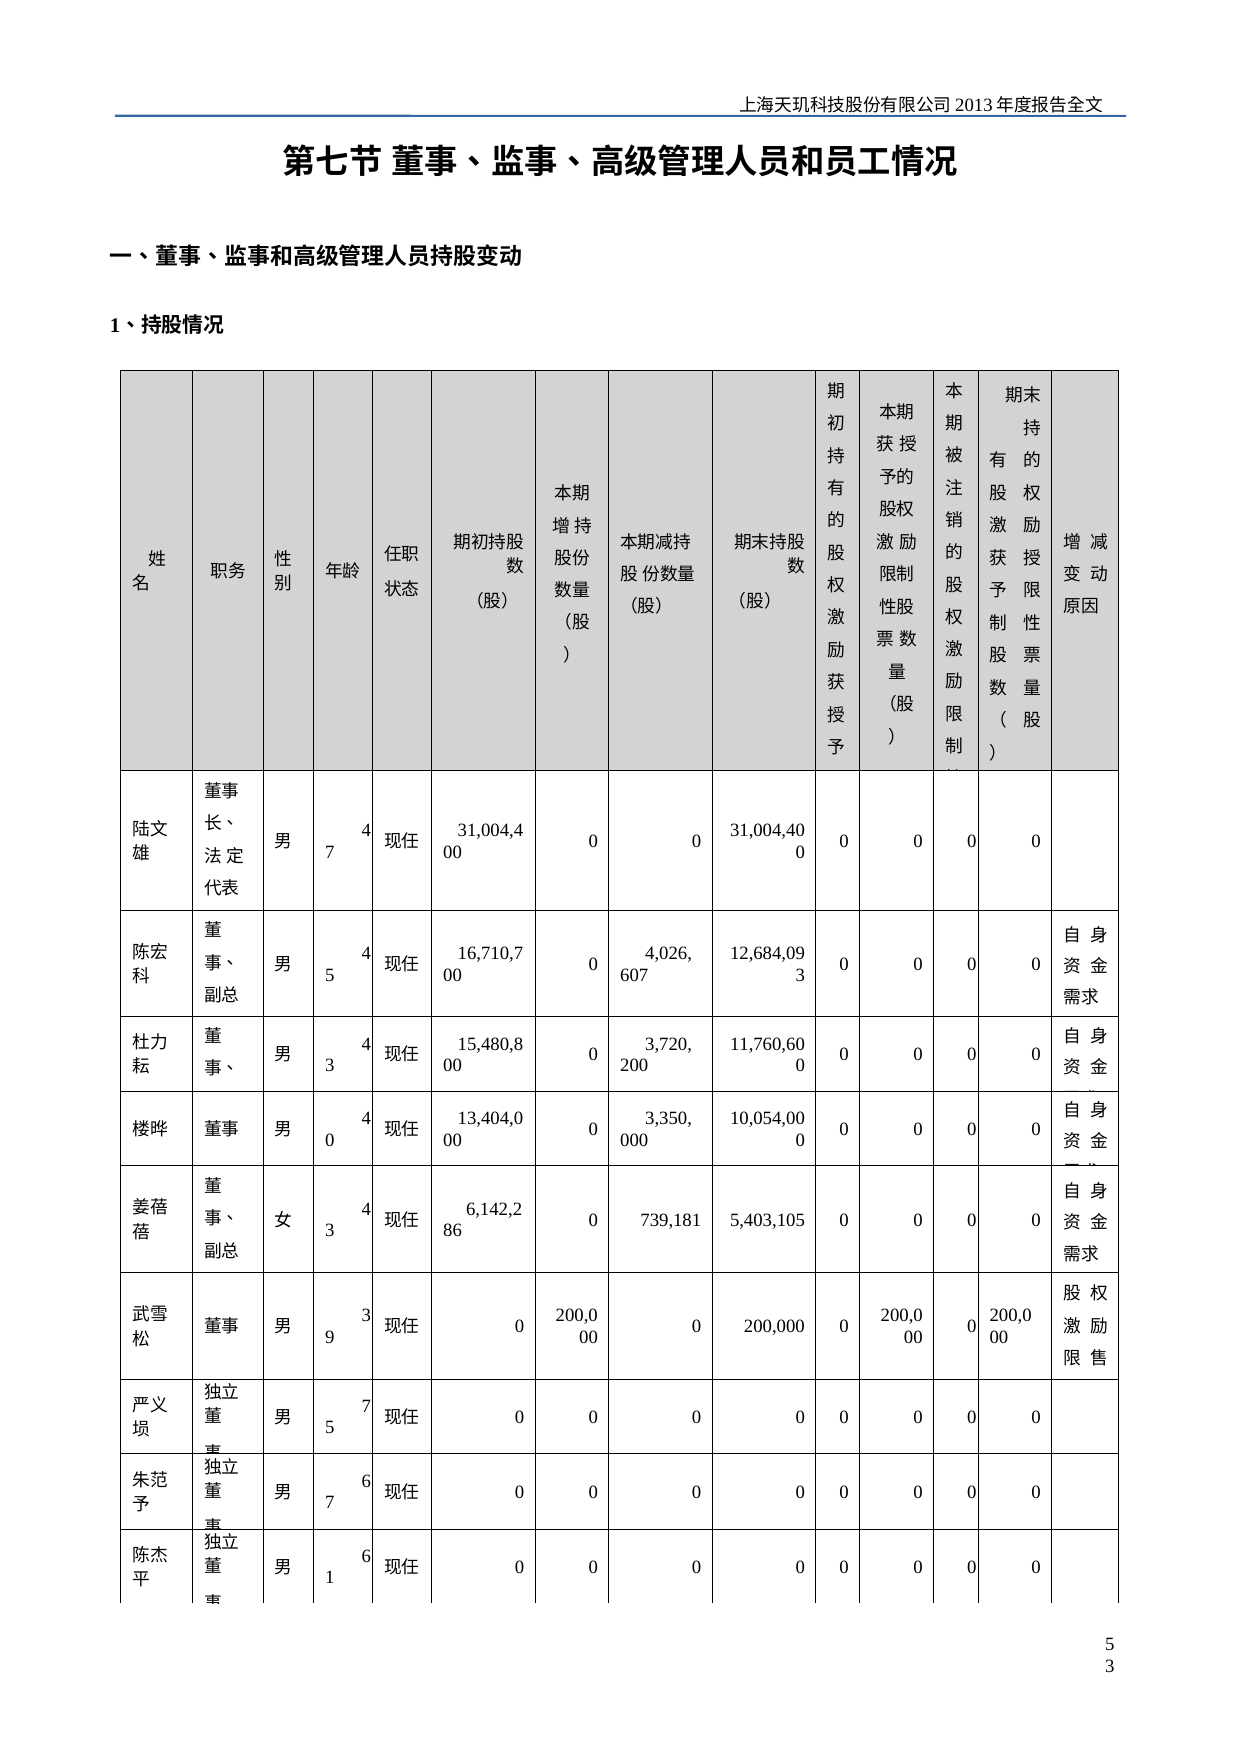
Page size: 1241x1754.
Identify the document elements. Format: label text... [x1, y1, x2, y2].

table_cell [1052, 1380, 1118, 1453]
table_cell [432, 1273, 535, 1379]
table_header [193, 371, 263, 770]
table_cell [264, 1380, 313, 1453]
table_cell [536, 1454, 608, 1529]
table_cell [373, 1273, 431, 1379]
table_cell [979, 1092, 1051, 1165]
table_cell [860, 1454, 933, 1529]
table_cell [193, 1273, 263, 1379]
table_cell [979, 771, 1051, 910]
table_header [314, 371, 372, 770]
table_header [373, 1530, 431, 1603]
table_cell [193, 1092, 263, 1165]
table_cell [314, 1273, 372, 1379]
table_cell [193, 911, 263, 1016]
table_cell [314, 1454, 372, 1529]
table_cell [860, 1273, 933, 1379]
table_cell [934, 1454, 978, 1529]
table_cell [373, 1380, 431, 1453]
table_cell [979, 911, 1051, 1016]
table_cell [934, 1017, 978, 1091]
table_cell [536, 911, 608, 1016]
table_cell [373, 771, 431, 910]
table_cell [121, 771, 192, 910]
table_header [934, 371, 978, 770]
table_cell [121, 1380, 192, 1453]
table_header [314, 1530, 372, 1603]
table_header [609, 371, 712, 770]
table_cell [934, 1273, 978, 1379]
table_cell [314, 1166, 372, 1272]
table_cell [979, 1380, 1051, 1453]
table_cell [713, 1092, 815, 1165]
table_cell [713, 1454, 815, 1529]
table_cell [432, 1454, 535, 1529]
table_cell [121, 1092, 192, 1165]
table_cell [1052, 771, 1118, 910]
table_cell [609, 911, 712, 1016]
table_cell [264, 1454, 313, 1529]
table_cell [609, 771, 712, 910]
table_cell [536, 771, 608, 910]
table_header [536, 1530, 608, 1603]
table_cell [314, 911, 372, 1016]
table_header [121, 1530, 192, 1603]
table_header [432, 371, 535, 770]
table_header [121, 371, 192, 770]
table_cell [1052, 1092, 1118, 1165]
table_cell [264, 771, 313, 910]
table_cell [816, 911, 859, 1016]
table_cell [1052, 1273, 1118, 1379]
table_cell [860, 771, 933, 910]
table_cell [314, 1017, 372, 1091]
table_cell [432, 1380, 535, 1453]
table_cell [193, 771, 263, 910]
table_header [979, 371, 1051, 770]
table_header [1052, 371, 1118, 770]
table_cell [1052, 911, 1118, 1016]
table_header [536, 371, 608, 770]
text 一、董事、监事和高级管理人员持股变动 [109, 240, 1130, 271]
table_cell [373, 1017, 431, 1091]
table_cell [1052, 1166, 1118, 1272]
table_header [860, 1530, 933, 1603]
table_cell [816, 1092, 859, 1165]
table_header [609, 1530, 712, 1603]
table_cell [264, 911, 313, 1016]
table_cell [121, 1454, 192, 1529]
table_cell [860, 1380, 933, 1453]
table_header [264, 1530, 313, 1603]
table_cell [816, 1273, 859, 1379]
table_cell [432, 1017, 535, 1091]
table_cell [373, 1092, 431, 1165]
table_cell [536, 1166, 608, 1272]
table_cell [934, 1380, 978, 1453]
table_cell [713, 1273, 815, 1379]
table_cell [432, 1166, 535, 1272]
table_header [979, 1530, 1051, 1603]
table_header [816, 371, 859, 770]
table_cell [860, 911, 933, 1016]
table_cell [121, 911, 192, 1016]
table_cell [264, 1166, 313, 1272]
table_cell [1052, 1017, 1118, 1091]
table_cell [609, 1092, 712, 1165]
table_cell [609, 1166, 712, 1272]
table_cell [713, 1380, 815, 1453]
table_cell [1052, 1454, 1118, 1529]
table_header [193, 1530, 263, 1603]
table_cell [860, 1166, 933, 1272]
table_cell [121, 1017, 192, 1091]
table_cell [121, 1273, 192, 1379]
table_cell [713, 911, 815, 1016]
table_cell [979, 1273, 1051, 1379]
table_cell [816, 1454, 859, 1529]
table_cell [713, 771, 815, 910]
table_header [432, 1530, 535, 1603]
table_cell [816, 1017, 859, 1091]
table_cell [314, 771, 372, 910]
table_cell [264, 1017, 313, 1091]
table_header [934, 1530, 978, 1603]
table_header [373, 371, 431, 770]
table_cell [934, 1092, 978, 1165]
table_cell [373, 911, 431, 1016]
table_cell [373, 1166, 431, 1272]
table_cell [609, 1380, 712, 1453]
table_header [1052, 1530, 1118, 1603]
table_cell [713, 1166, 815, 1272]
text 1、持股情况 [109, 311, 1130, 339]
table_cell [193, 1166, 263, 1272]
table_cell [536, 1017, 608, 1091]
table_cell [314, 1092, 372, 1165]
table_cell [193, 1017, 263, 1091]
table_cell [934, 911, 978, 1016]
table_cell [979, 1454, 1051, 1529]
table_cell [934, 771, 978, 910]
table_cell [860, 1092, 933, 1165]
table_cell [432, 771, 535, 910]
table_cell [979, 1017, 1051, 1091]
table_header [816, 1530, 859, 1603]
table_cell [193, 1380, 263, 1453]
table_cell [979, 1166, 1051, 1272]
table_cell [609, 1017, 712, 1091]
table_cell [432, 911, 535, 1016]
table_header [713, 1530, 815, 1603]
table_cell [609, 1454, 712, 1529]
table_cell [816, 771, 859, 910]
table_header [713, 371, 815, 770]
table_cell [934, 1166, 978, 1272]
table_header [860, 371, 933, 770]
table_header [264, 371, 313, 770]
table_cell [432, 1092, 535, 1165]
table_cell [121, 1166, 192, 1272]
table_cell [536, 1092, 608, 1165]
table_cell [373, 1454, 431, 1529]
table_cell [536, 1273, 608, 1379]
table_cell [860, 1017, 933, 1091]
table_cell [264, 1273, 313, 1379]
text 第七节 董事、监事、高级管理人员和员工情况 [109, 138, 1130, 183]
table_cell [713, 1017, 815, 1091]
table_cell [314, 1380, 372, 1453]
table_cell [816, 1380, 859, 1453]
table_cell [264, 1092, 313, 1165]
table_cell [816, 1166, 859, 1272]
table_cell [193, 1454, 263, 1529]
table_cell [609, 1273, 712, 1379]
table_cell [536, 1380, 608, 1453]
